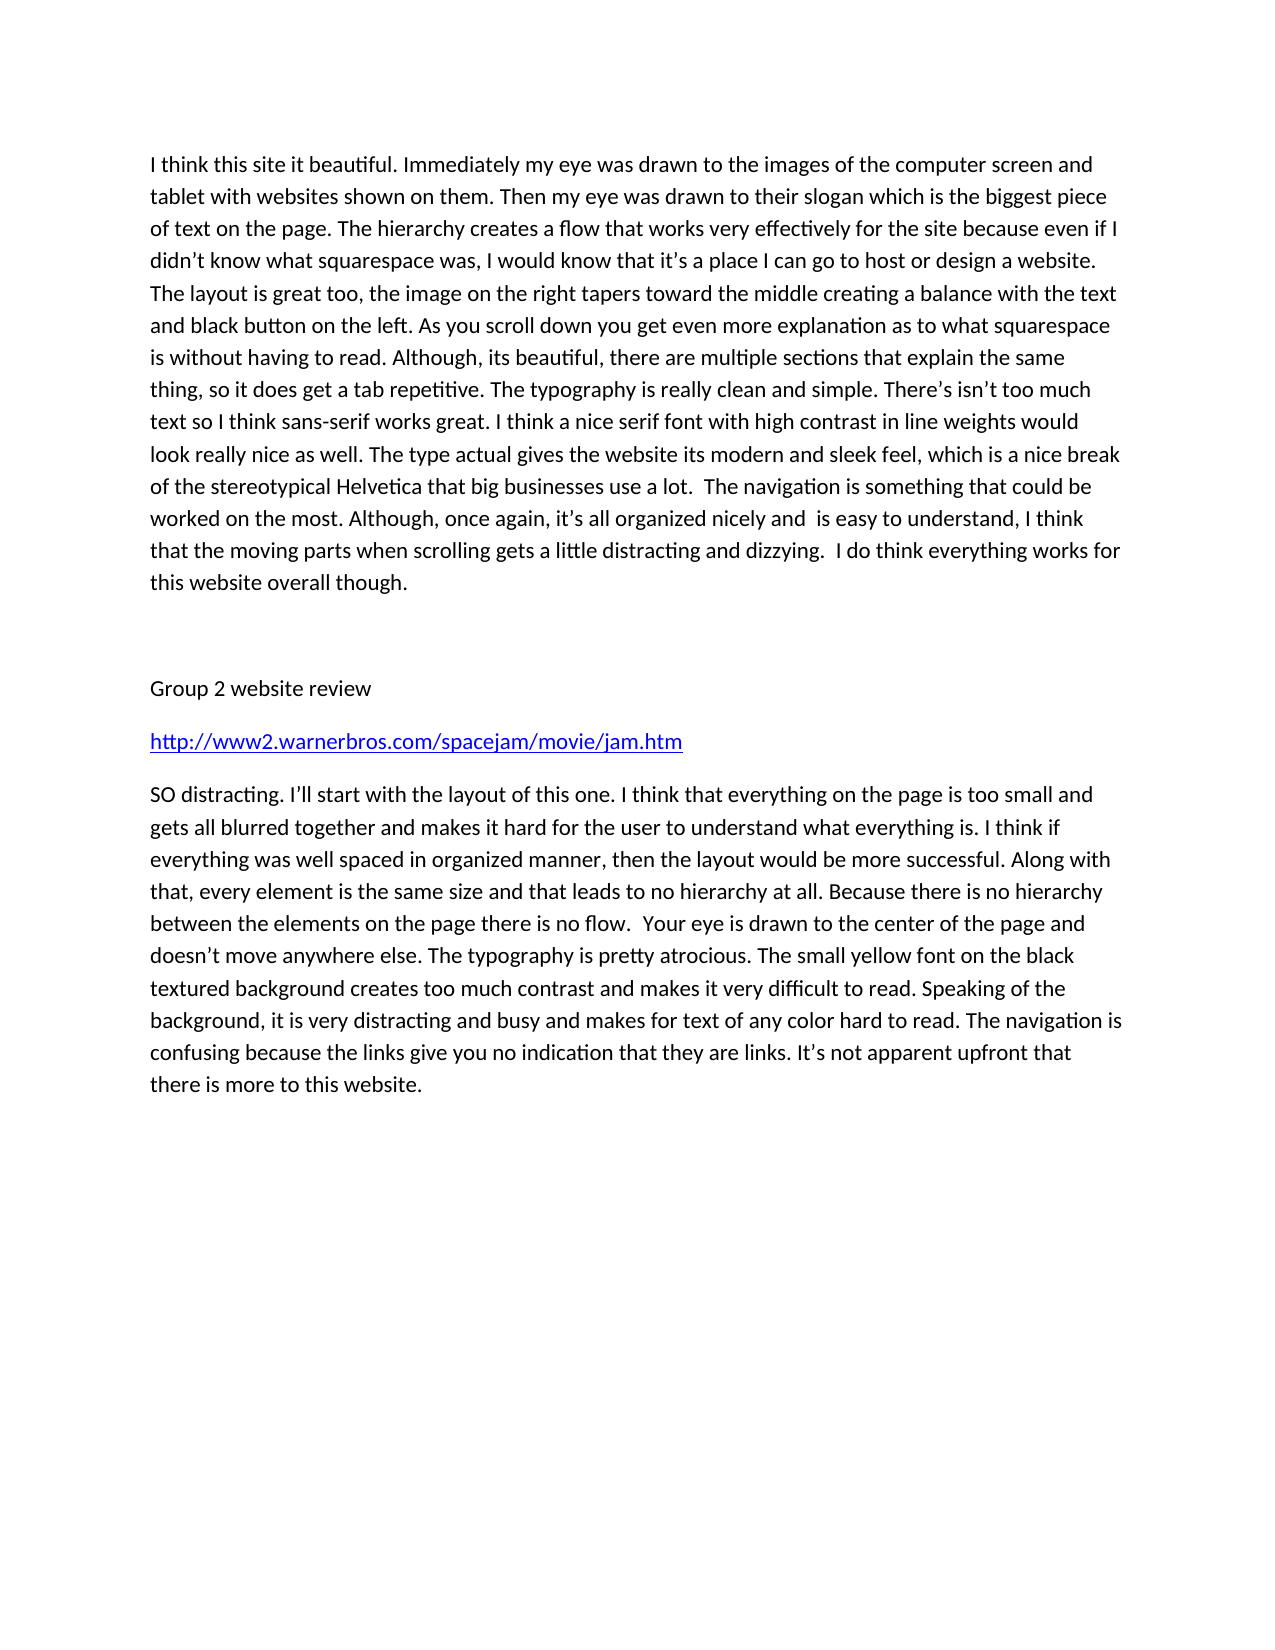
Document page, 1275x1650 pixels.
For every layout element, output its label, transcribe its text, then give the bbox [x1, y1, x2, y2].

text I think this site it beautiful. Immediately my eye was drawn to the images of the computer screen and tablet with websites shown on them. Then my eye was drawn to their slogan which is the biggest piece of text on the page. The hierarchy creates a flow that works very effectively for the site because even if I didn’t know what squarespace was, I would know that it’s a place I can go to host or design a website. The layout is great too, the image on the right tapers toward the middle creating a balance with the text and black button on the left. As you scroll down you get even more explanation as to what squarespace is without having to read. Although, its beautiful, there are multiple sections that explain the same thing, so it does get a tab repetitive. The typography is really clean and simple. There’s isn’t too much text so I think sans-serif works great. I think a nice serif font with high contrast in line weights would look really nice as well. The type actual gives the website its modern and sleek feel, which is a nice break of the stereotypical Helvetica that big businesses use a lot. The navigation is something that could be worked on the most. Although, once again, it’s all organized nicely and is easy to understand, I think that the moving parts when scrolling gets a little distracting and dizzying. I do think everything works for this website overall though. [150, 150, 1125, 596]
text SO distracting. I’ll start with the layout of this one. I think that everything on the page is too small and gets all blurred together and makes it hard for the user to understand what everything is. I think if everything was well spaced in organized manner, then the layout would be more successful. Along with that, every element is the same size and that leads to no hierarchy at all. Because there is no hierarchy between the elements on the page there is no flow. Your eye is drawn to the center of the page and doesn’t move anywhere else. The typography is pretty atrocious. The small yellow font on the black textured background creates too much contrast and makes it very difficult to read. Speaking of the background, it is very distracting and busy and makes for text of any color hard to read. The navigation is confusing because the links give you no indication that they are links. It’s not apparent upfront that there is more to this website. [150, 781, 1125, 1098]
text Group 2 website review [150, 674, 1125, 702]
text http://www2.warnerbros.com/spacejam/movie/jam.htm [150, 727, 1125, 756]
